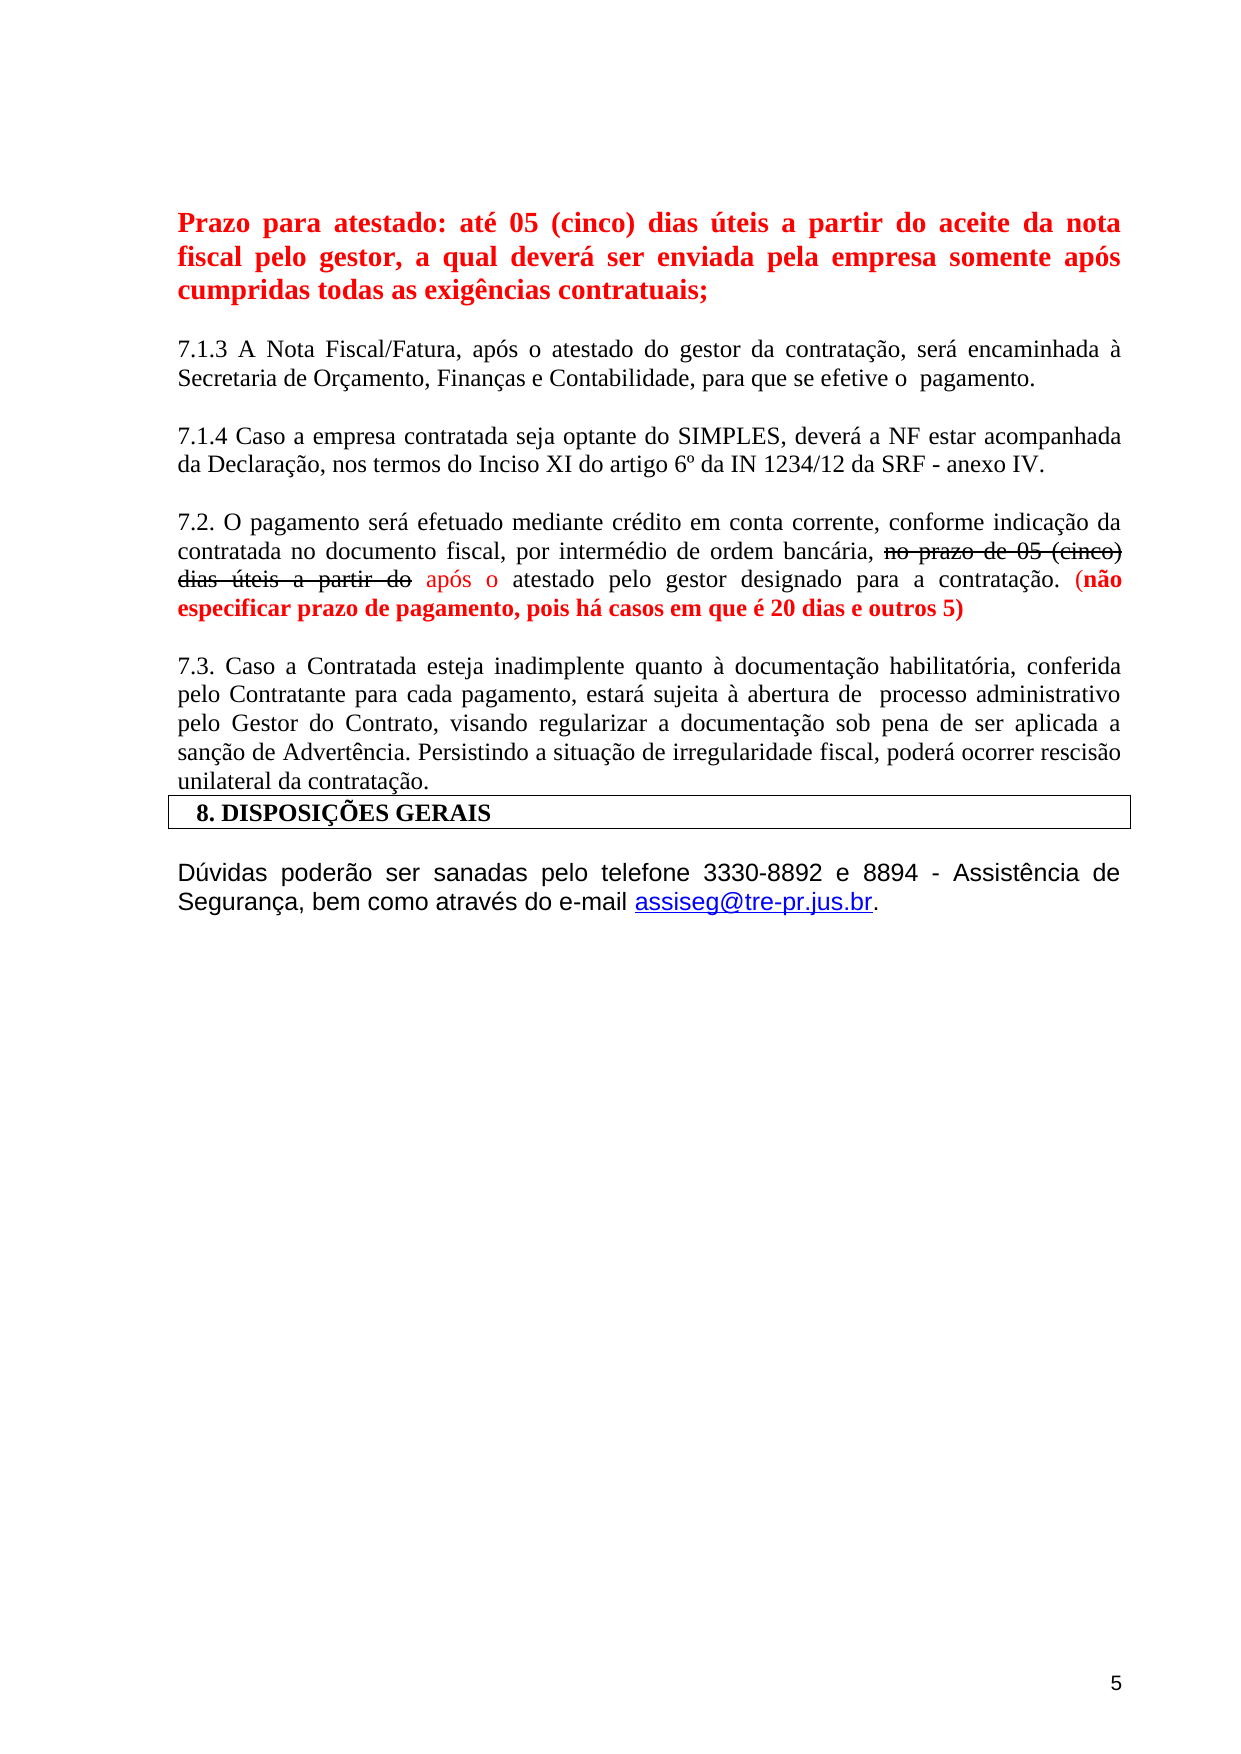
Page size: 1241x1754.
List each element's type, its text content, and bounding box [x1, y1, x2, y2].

text Dúvidas poderão ser sanadas pelo telefone 3330-8892 e 8894 - Assistência de Segurança, bem como através do e-mail assiseg@tre-pr.jus.br. [177, 858, 1122, 916]
text 7.1.3 A Nota Fiscal/Fatura, após o atestado do gestor da contratação, será encaminhada à Secretaria de Orçamento, Finanças e Contabilidade, para que se efetive o pagamento. [177, 334, 1122, 392]
text 8. DISPOSIÇÕES GERAIS [169, 796, 1130, 828]
text 7.2. O pagamento será efetuado mediante crédito em conta corrente, conforme indicação da contratada no documento fiscal, por intermédio de ordem bancária, no prazo de 05 (cinco) dias úteis a partir do após o atestado pelo gestor designado para a contratação. (não especificar prazo de pagamento, pois há casos em que é 20 dias e outros 5) [177, 507, 1122, 622]
text 7.3. Caso a Contratada esteja inadimplente quanto à documentação habilitatória, conferida pelo Contratante para cada pagamento, estará sujeita à abertura de processo administrativo pelo Gestor do Contrato, visando regularizar a documentação sob pena de ser aplicada a sanção de Advertência. Persistindo a situação de irregularidade fiscal, poderá ocorrer rescisão unilateral da contratação. [177, 651, 1122, 794]
text 7.1.4 Caso a empresa contratada seja optante do SIMPLES, deverá a NF estar acompanhada da Declaração, nos termos do Inciso XI do artigo 6º da IN 1234/12 da SRF - anexo IV. [177, 421, 1122, 478]
text Prazo para atestado: até 05 (cinco) dias úteis a partir do aceite da nota fiscal pelo gestor, a qual deverá ser enviada pela empresa somente após cumpridas todas as exigências contratuais; [177, 205, 1122, 306]
